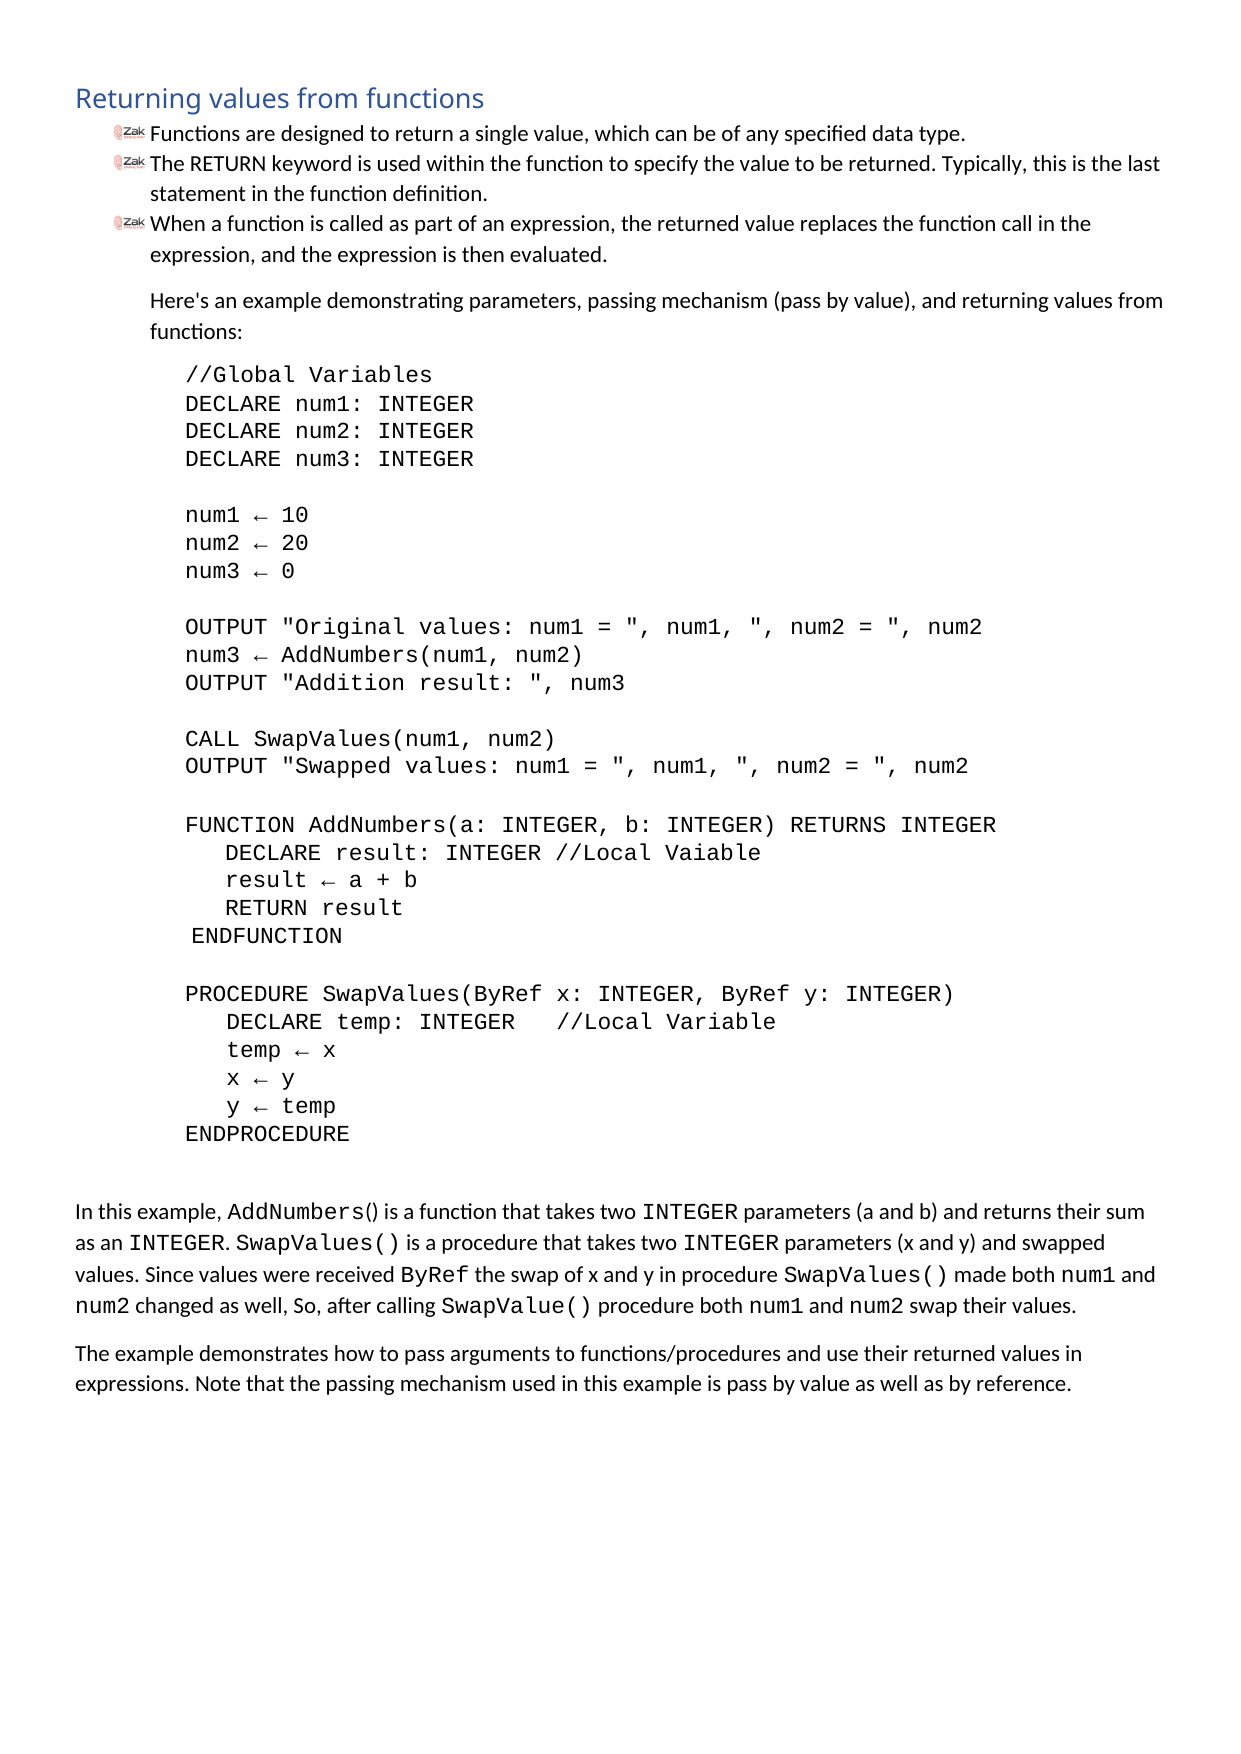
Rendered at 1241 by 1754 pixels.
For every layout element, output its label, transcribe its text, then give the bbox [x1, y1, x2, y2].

text Here's an example demonstrating parameters, passing mechanism (pass by value), and returning values from functions: [150, 287, 1165, 345]
text x ← y [75, 1067, 1165, 1092]
text OUTPUT "Addition result: ", num3 [75, 671, 1165, 697]
text temp ← x [75, 1039, 1165, 1064]
text num2 ← 20 [75, 532, 1165, 557]
text //Global Variables [75, 364, 1165, 390]
text DECLARE temp: INTEGER //Local Variable [75, 1011, 1165, 1037]
text RETURN result [75, 897, 1165, 923]
text ENDPROCEDURE [75, 1122, 1165, 1148]
text DECLARE result: INTEGER //Local Vaiable [75, 841, 1165, 867]
text DECLARE num3: INTEGER [75, 448, 1165, 474]
text PROCEDURE SwapValues(ByRef x: INTEGER, ByRef y: INTEGER) [75, 983, 1165, 1009]
list The RETURN keyword is used within the function to specify the value to be returned. Typically, this is the last statement in the function definition. [112, 149, 1165, 207]
list Functions are designed to return a single value, which can be of any specified data type. [112, 119, 1165, 147]
text num3 ← AddNumbers(num1, num2) [75, 643, 1165, 669]
text num3 ← 0 [75, 559, 1165, 585]
picture [113, 215, 146, 232]
text DECLARE num1: INTEGER [75, 392, 1165, 418]
text num1 ← 10 [75, 504, 1165, 529]
list When a function is called as part of an expression, the returned value replaces the function call in the expression, and the expression is then evaluated. [112, 209, 1165, 268]
text y ← temp [75, 1094, 1165, 1120]
text FUNCTION AddNumbers(a: INTEGER, b: INTEGER) RETURNS INTEGER [75, 813, 1165, 839]
text OUTPUT "Swapped values: num1 = ", num1, ", num2 = ", num2 [75, 755, 1165, 781]
text CALL SwapValues(num1, num2) [75, 727, 1165, 753]
text ENDFUNCTION [75, 925, 1165, 951]
text In this example, AddNumbers() is a function that takes two INTEGER parameters (a and b) and returns their sum as an INTEGER. SwapValues() is a procedure that takes two INTEGER parameters (x and y) and swapped values. Since values were received ByRef the swap of x and y in procedure SwapValues() made both num1 and num2 changed as well, So, after calling SwapValue() procedure both num1 and num2 swap their values. [75, 1197, 1165, 1320]
text result ← a + b [75, 869, 1165, 895]
subtitle Returning values from functions [75, 79, 1165, 116]
text DECLARE num2: INTEGER [75, 420, 1165, 446]
text The example demonstrates how to pass arguments to functions/procedures and use their returned values in expressions. Note that the passing mechanism used in this example is pass by value as well as by reference. [75, 1339, 1165, 1398]
picture [113, 124, 146, 142]
text OUTPUT "Original values: num1 = ", num1, ", num2 = ", num2 [75, 615, 1165, 641]
picture [113, 154, 146, 172]
